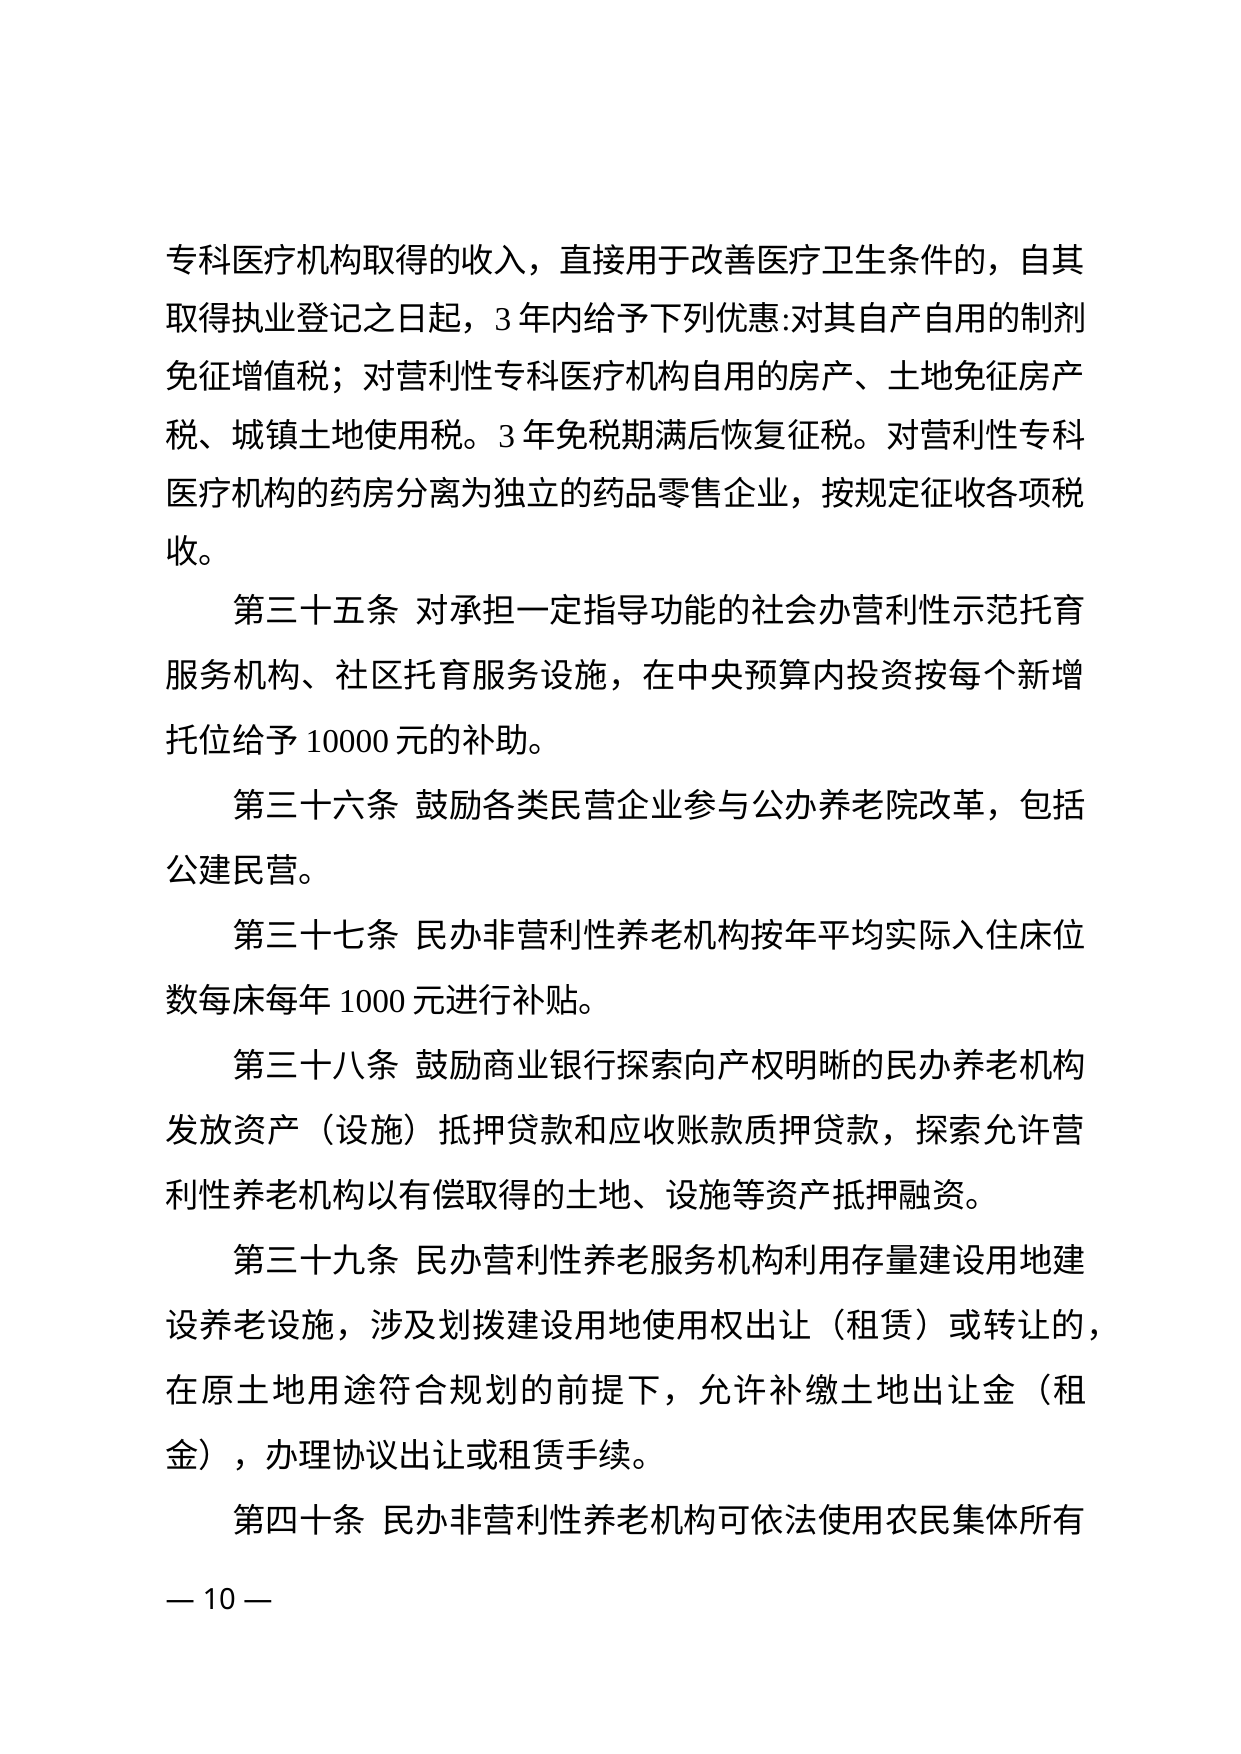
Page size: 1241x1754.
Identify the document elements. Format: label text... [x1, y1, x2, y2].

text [165, 226, 1087, 576]
text 第三十八条 鼓励商业银行探索向产权明晰的民办养老机构发放资产（设施）抵押贷款和应收账款质押贷款，探索允许营利性养老机构以有偿取得的土地、设施等资产抵押融资。 [165, 1031, 1087, 1226]
text 第三十七条 民办非营利性养老机构按年平均实际入住床位数每床每年1000元进行补贴。 [165, 901, 1087, 1031]
text 第三十五条 对承担一定指导功能的社会办营利性示范托育服务机构、社区托育服务设施，在中央预算内投资按每个新增托位给予10000元的补助。 [165, 576, 1087, 771]
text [165, 1486, 1087, 1551]
text 第三十九条 民办营利性养老服务机构利用存量建设用地建设养老设施，涉及划拨建设用地使用权出让（租赁）或转让的，在原土地用途符合规划的前提下，允许补缴土地出让金（租金），办理协议出让或租赁手续。 [165, 1226, 1087, 1486]
text 第三十六条 鼓励各类民营企业参与公办养老院改革，包括公建民营。 [165, 771, 1087, 901]
